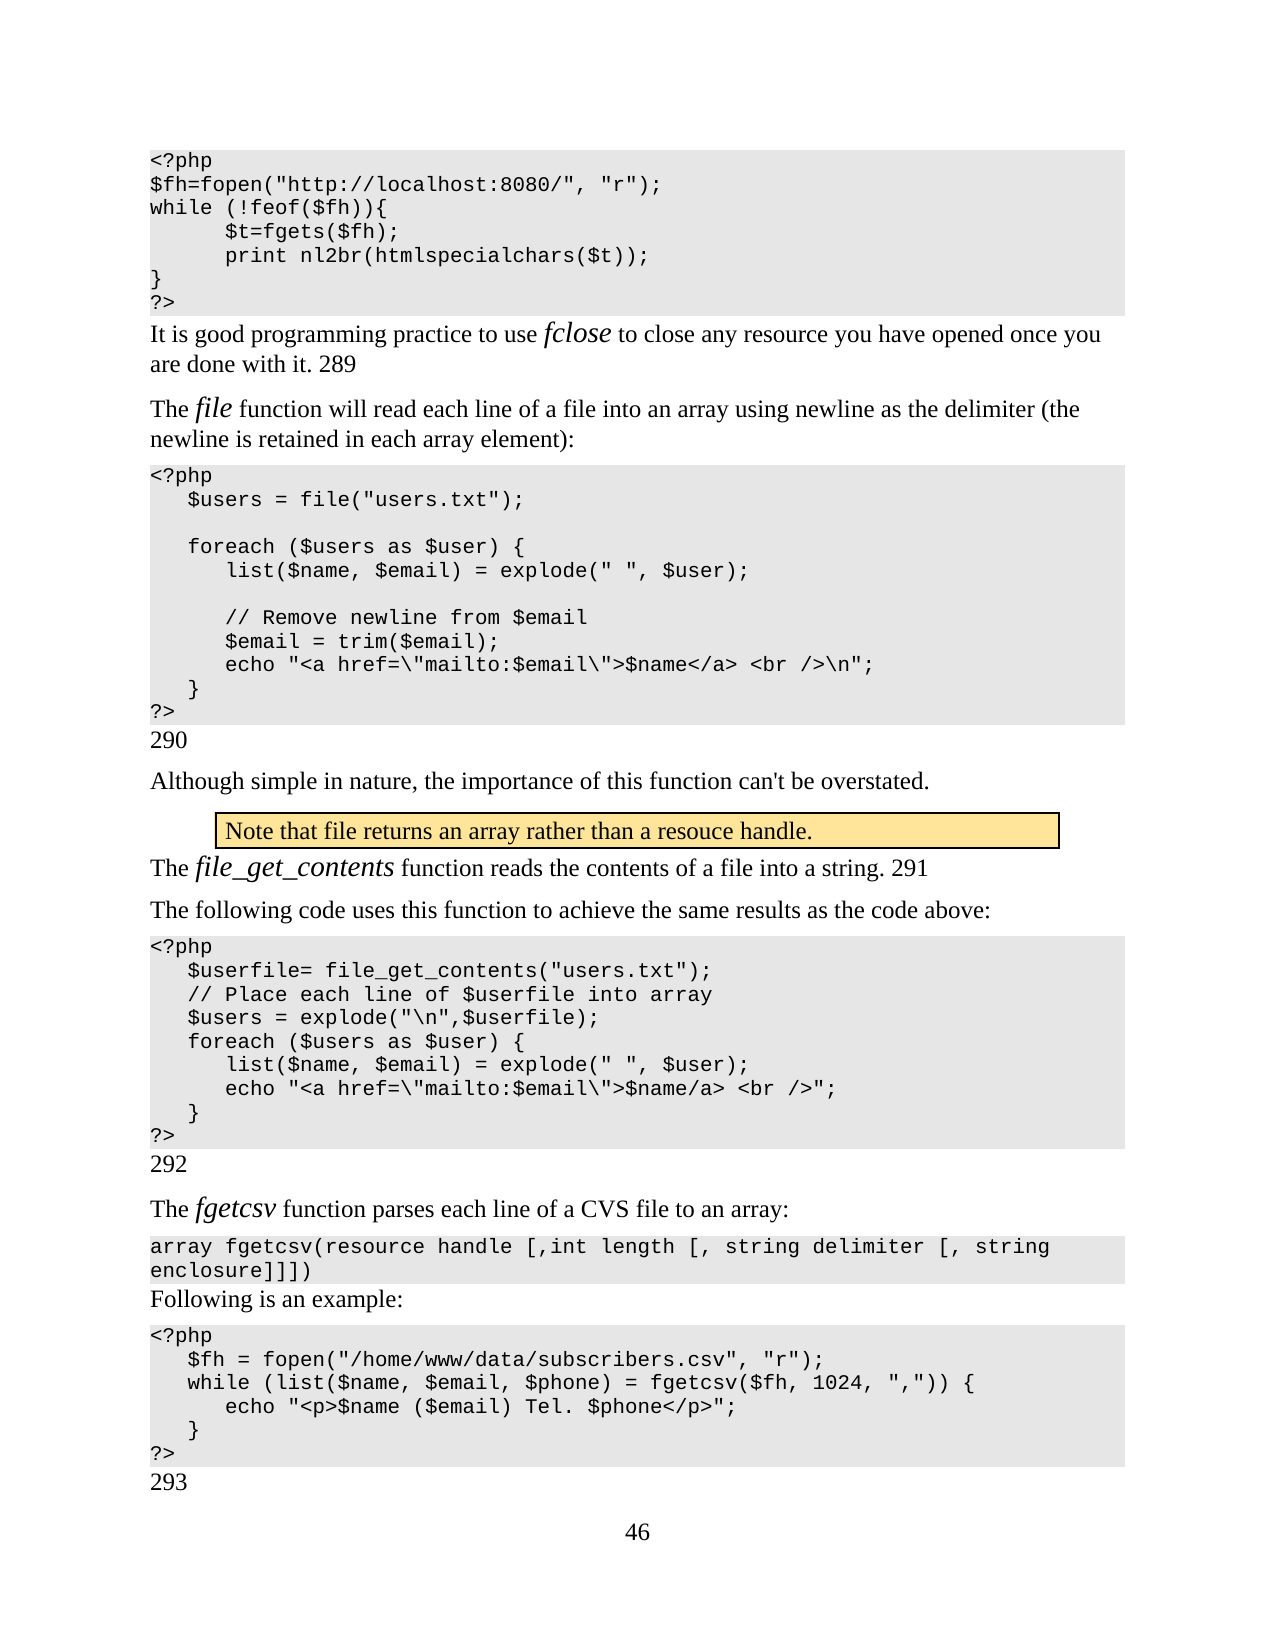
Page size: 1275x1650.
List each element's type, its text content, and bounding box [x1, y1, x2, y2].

text echo "<a href=\"mailto:$email\">$name/a> <br />"; [150, 1078, 1125, 1102]
text 290 [150, 725, 1125, 754]
text while (list($name, $email, $phone) = fgetcsv($fh, 1024, ",")) { [150, 1372, 1125, 1396]
text } [150, 678, 1125, 702]
text The file_get_contents function reads the contents of a file into a string. 291 [150, 849, 1125, 882]
text <?php [150, 150, 1125, 174]
text while (!feof($fh)){ [150, 197, 1125, 221]
text array fgetcsv(resource handle [,int length [, string delimiter [, string enclosure]]]) [150, 1236, 1125, 1284]
text $users = file("users.txt"); [150, 489, 1125, 512]
text The file function will read each line of a file into an array using newline as the delimiter (the newline is retained in each array element): [150, 390, 1125, 453]
text $t=fgets($fh); [150, 221, 1125, 244]
text ?> [150, 702, 1125, 725]
text } [150, 1419, 1125, 1443]
text ?> [150, 292, 1125, 316]
text Following is an example: [150, 1284, 1125, 1312]
text Although simple in nature, the importance of this function can't be overstated. [150, 766, 1125, 795]
text list($name, $email) = explode(" ", $user); [150, 1054, 1125, 1078]
text $email = trim($email); [150, 631, 1125, 654]
text $fh=fopen("http://localhost:8080/", "r"); [150, 174, 1125, 197]
text print nl2br(htmlspecialchars($t)); [150, 244, 1125, 268]
text Note that file returns an array rather than a resouce handle. [217, 814, 1058, 847]
text It is good programming practice to use fclose to close any resource you have opened once you are done with it. 289 [150, 316, 1125, 378]
text // Place each line of $userfile into array [150, 983, 1125, 1007]
text } [150, 268, 1125, 292]
text ?> [150, 1125, 1125, 1149]
text <?php [150, 1325, 1125, 1348]
text $userfile= file_get_contents("users.txt"); [150, 960, 1125, 983]
text $fh = fopen("/home/www/data/subscribers.csv", "r"); [150, 1348, 1125, 1372]
text 292 [150, 1149, 1125, 1178]
text The following code uses this function to achieve the same results as the code above: [150, 895, 1125, 924]
text foreach ($users as $user) { [150, 1031, 1125, 1054]
text list($name, $email) = explode(" ", $user); [150, 560, 1125, 583]
text $users = explode("\n",$userfile); [150, 1007, 1125, 1031]
text <?php [150, 936, 1125, 960]
text } [150, 1102, 1125, 1125]
text ?> [150, 1443, 1125, 1467]
text <?php [150, 465, 1125, 489]
text echo "<a href=\"mailto:$email\">$name</a> <br />\n"; [150, 654, 1125, 678]
text The fgetcsv function parses each line of a CVS file to an array: [150, 1190, 1125, 1224]
text 293 [150, 1467, 1125, 1496]
text // Remove newline from $email [150, 607, 1125, 631]
text echo "<p>$name ($email) Tel. $phone</p>"; [150, 1396, 1125, 1419]
text foreach ($users as $user) { [150, 536, 1125, 560]
